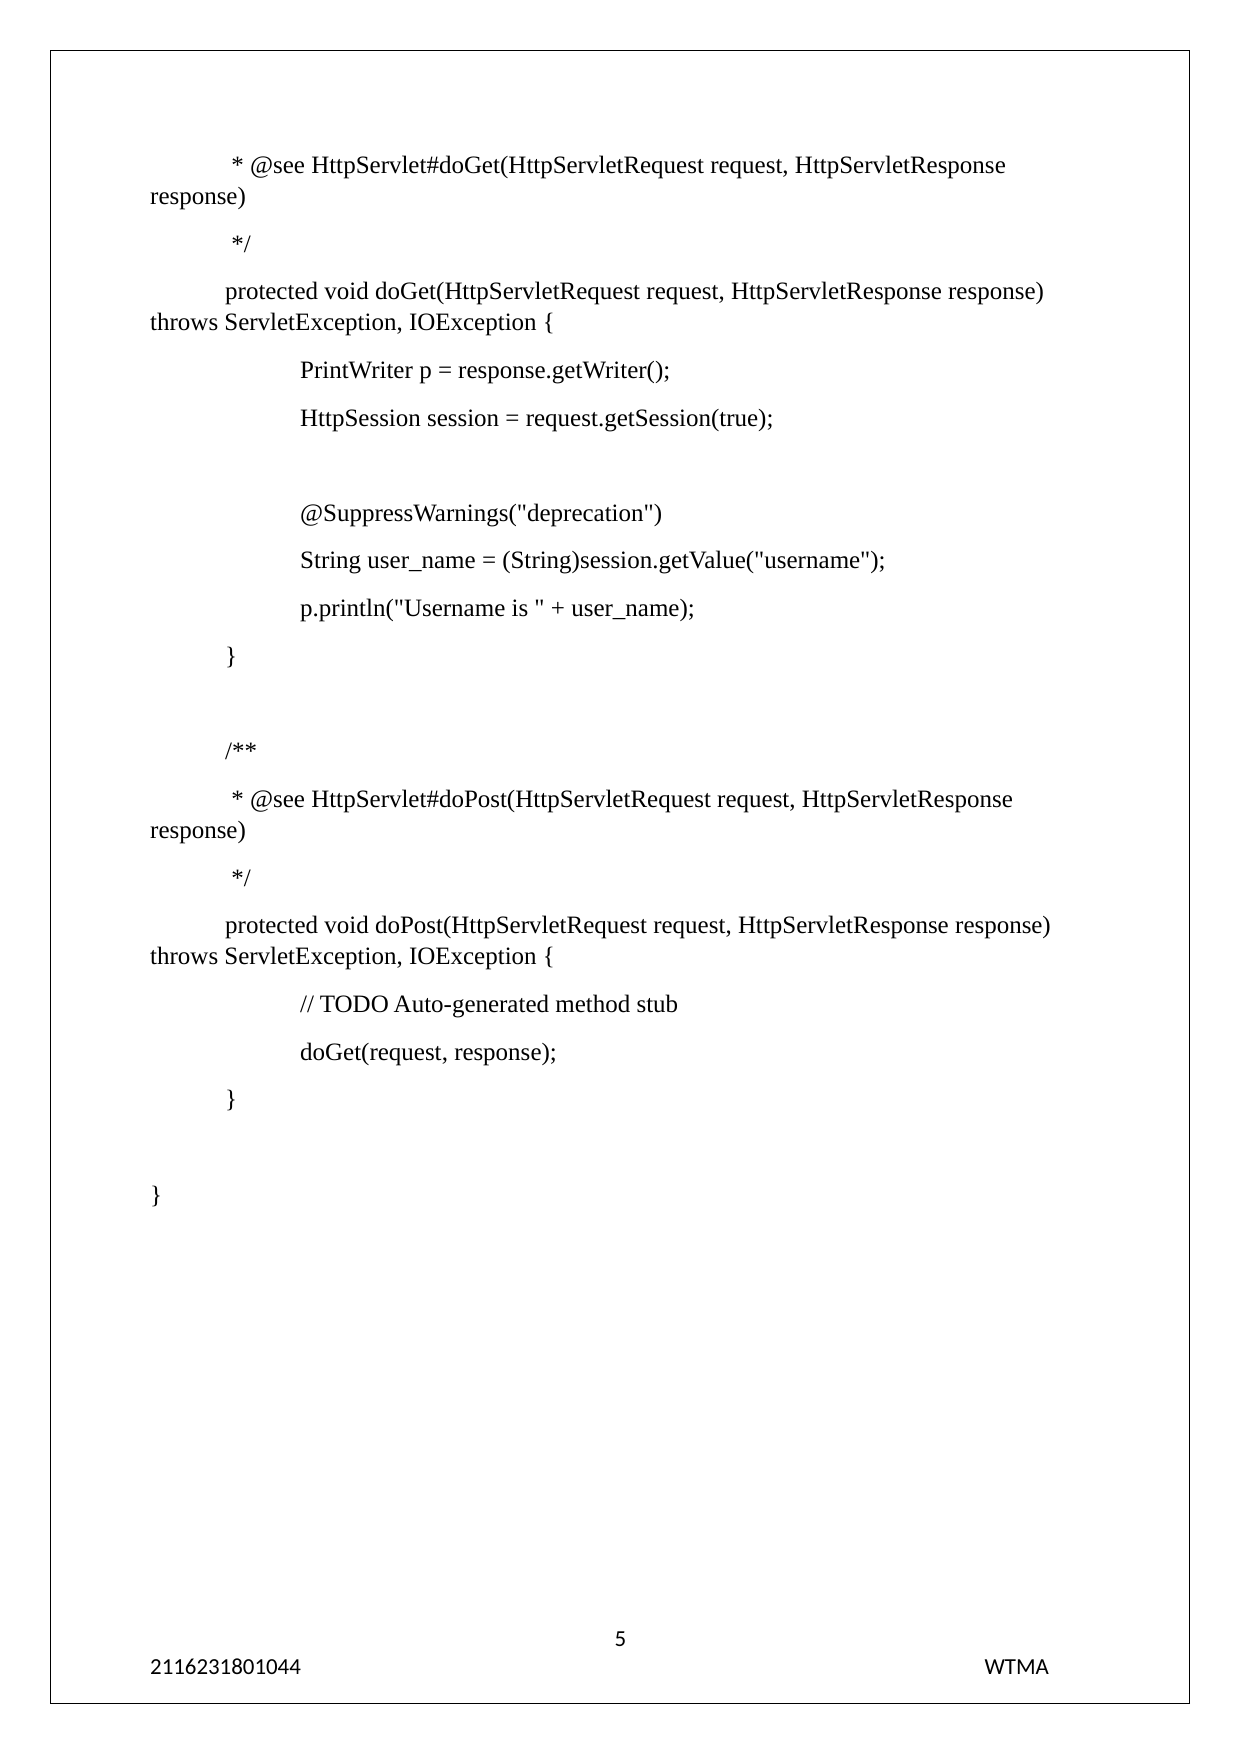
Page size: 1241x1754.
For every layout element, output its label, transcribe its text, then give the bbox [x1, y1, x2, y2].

text protected void doGet(HttpServletRequest request, HttpServletResponse response) throws ServletException, IOException { [150, 276, 1090, 336]
text } [150, 1084, 1090, 1113]
text */ [150, 863, 1090, 891]
text } [150, 641, 1090, 669]
text String user_name = (String)session.getValue("username"); [150, 545, 1090, 574]
text */ [150, 229, 1090, 257]
text * @see HttpServlet#doGet(HttpServletRequest request, HttpServletResponse response) [150, 150, 1090, 210]
text /** [150, 736, 1090, 765]
text protected void doPost(HttpServletRequest request, HttpServletResponse response) throws ServletException, IOException { [150, 910, 1090, 970]
text // TODO Auto-generated method stub [150, 989, 1090, 1018]
text * @see HttpServlet#doPost(HttpServletRequest request, HttpServletResponse response) [150, 784, 1090, 844]
text doGet(request, response); [150, 1037, 1090, 1066]
text p.println("Username is " + user_name); [150, 593, 1090, 622]
text @SuppressWarnings("deprecation") [150, 498, 1090, 526]
text } [150, 1180, 1090, 1209]
text PrintWriter p = response.getWriter(); [150, 355, 1090, 384]
text HttpSession session = request.getSession(true); [150, 403, 1090, 432]
